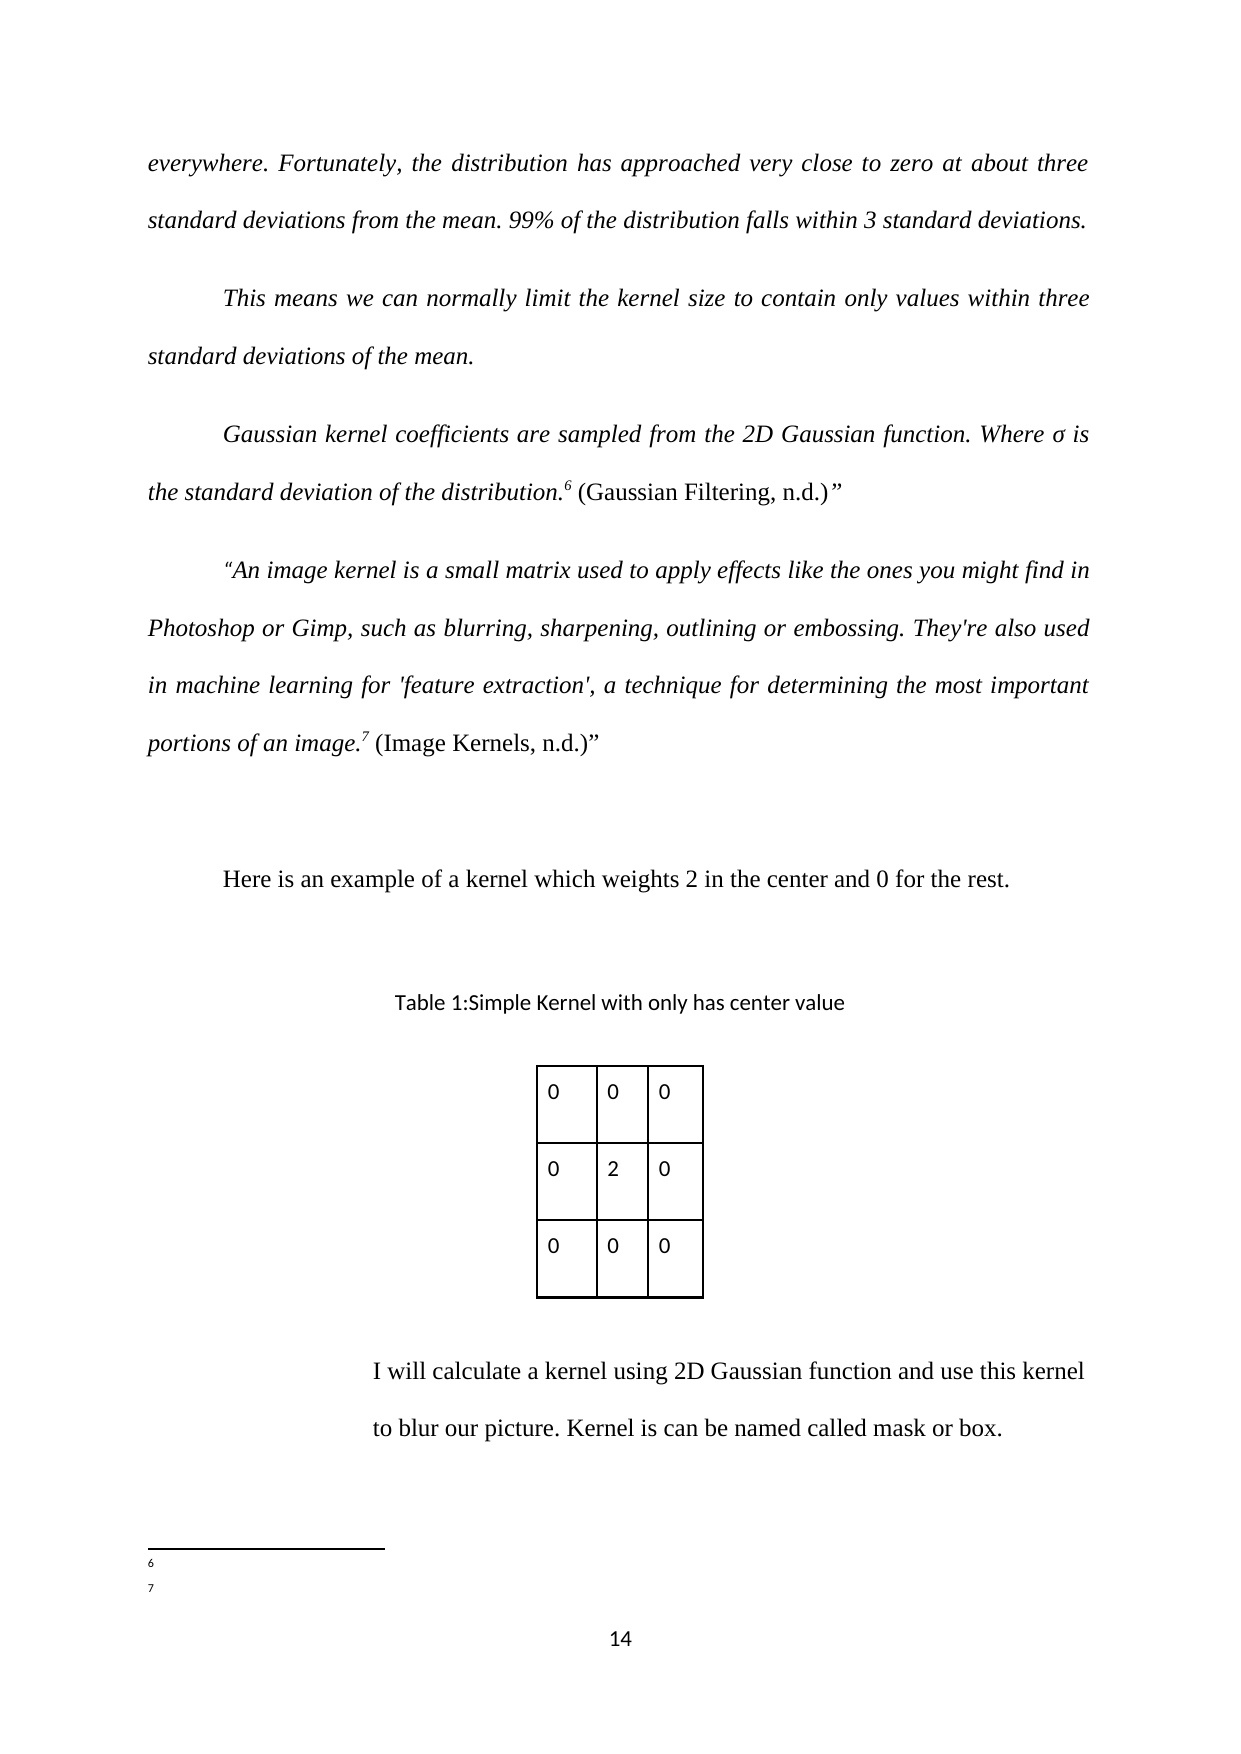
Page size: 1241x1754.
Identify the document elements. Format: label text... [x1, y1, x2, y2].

text Table 1:Simple Kernel with only has center value [148, 988, 1093, 1016]
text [148, 148, 1093, 234]
table_cell 2 [598, 1144, 647, 1219]
table_header 0 [598, 1067, 647, 1142]
text Gaussian kernel coefficients are sampled from the 2D Gaussian function. Where σ is the standard deviation of the distribution. ” [148, 419, 1093, 506]
text Here is an example of a kernel which weights 2 in the center and 0 for the rest. [148, 864, 1093, 892]
table_cell 0 [538, 1144, 596, 1219]
table_header 0 [538, 1067, 596, 1142]
table_cell 0 [649, 1144, 702, 1219]
table_cell 0 [649, 1221, 702, 1296]
text This means we can normally limit the kernel size to contain only values within three standard deviations of the mean. [148, 283, 1093, 370]
text I will calculate a kernel using 2D Gaussian function and use this kernel to blur our picture. Kernel is can be named called mask or box. [373, 1356, 1093, 1442]
table_header 0 [649, 1067, 702, 1142]
text “An image kernel is a small matrix used to apply effects like the ones you might find in Photoshop or Gimp, such as blurring, sharpening, outlining or embossing. They're also used in machine learning for 'feature extraction', a technique for determining the most important portions of an image. ” [148, 555, 1093, 757]
table_cell 0 [538, 1221, 596, 1296]
table_cell 0 [598, 1221, 647, 1296]
